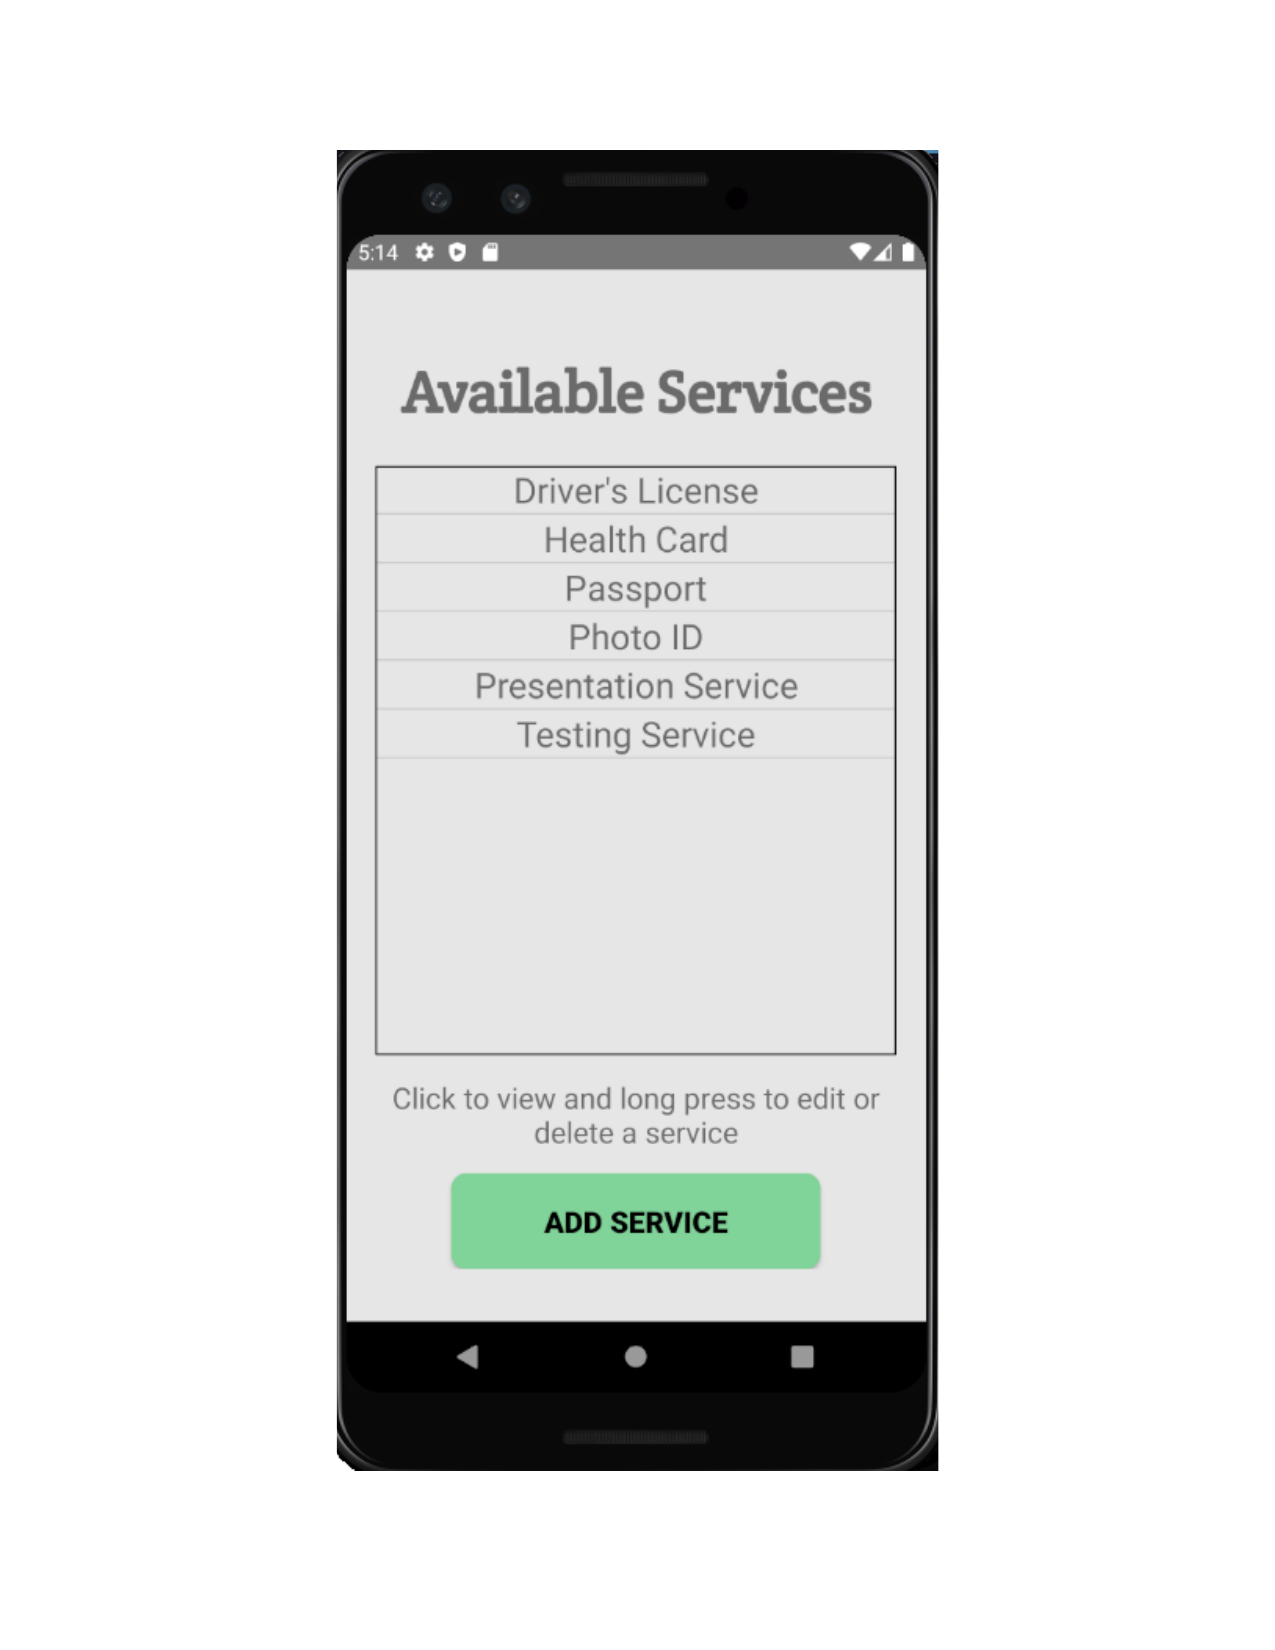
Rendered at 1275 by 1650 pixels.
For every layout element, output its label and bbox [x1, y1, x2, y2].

picture [336, 150, 939, 1471]
